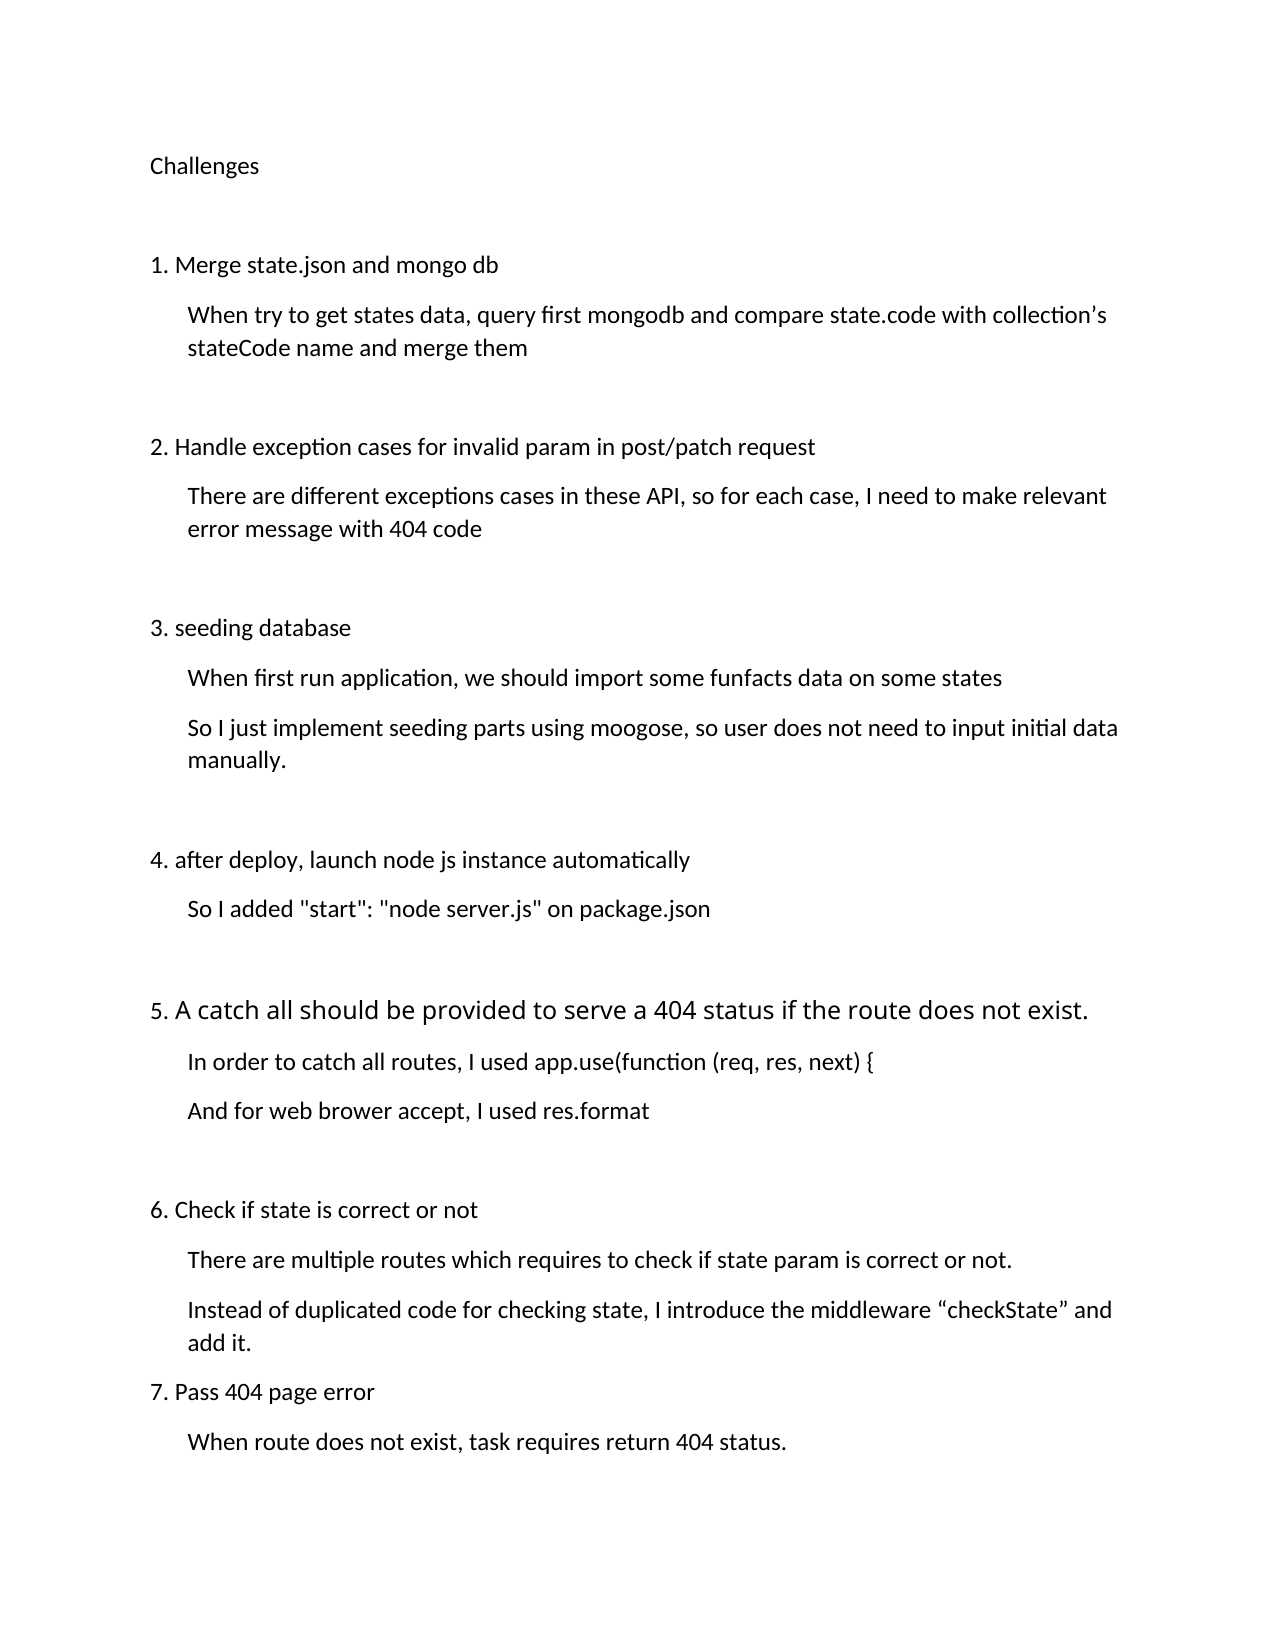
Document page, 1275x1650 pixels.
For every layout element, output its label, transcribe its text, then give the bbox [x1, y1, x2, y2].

text There are multiple routes which requires to check if state param is correct or not. [187, 1244, 1125, 1275]
text 2. Handle exception cases for invalid param in post/patch request [150, 431, 1125, 461]
text And for web brower accept, I used res.format [187, 1096, 1125, 1126]
text 7. Pass 404 page error [150, 1376, 1125, 1407]
text 1. Merge state.json and mongo db [150, 249, 1125, 280]
text Challenges [150, 150, 1125, 181]
text In order to catch all routes, I used app.use(function (req, res, next) { [187, 1046, 1125, 1076]
text So I just implement seeding parts using moogose, so user does not need to input initial data manually. [187, 712, 1125, 775]
text Instead of duplicated code for checking state, I introduce the middleware “checkState” and add it. [187, 1294, 1125, 1357]
text 6. Check if state is correct or not [150, 1195, 1125, 1225]
text When first run application, we should import some funfacts data on some states [187, 662, 1125, 693]
text 5. A catch all should be provided to serve a 404 status if the route does not exist. [150, 992, 1125, 1027]
text 3. seeding database [150, 612, 1125, 643]
text 4. after deploy, launch node js instance automatically [150, 844, 1125, 874]
text There are different exceptions cases in these API, so for each case, I need to make relevant error message with 404 code [187, 480, 1125, 544]
text So I added "start": "node server.js" on package.json [187, 893, 1125, 924]
text When route does not exist, task requires return 404 status. [187, 1426, 1125, 1456]
text When try to get states data, query first mongodb and compare state.code with collection’s stateCode name and merge them [187, 299, 1125, 362]
